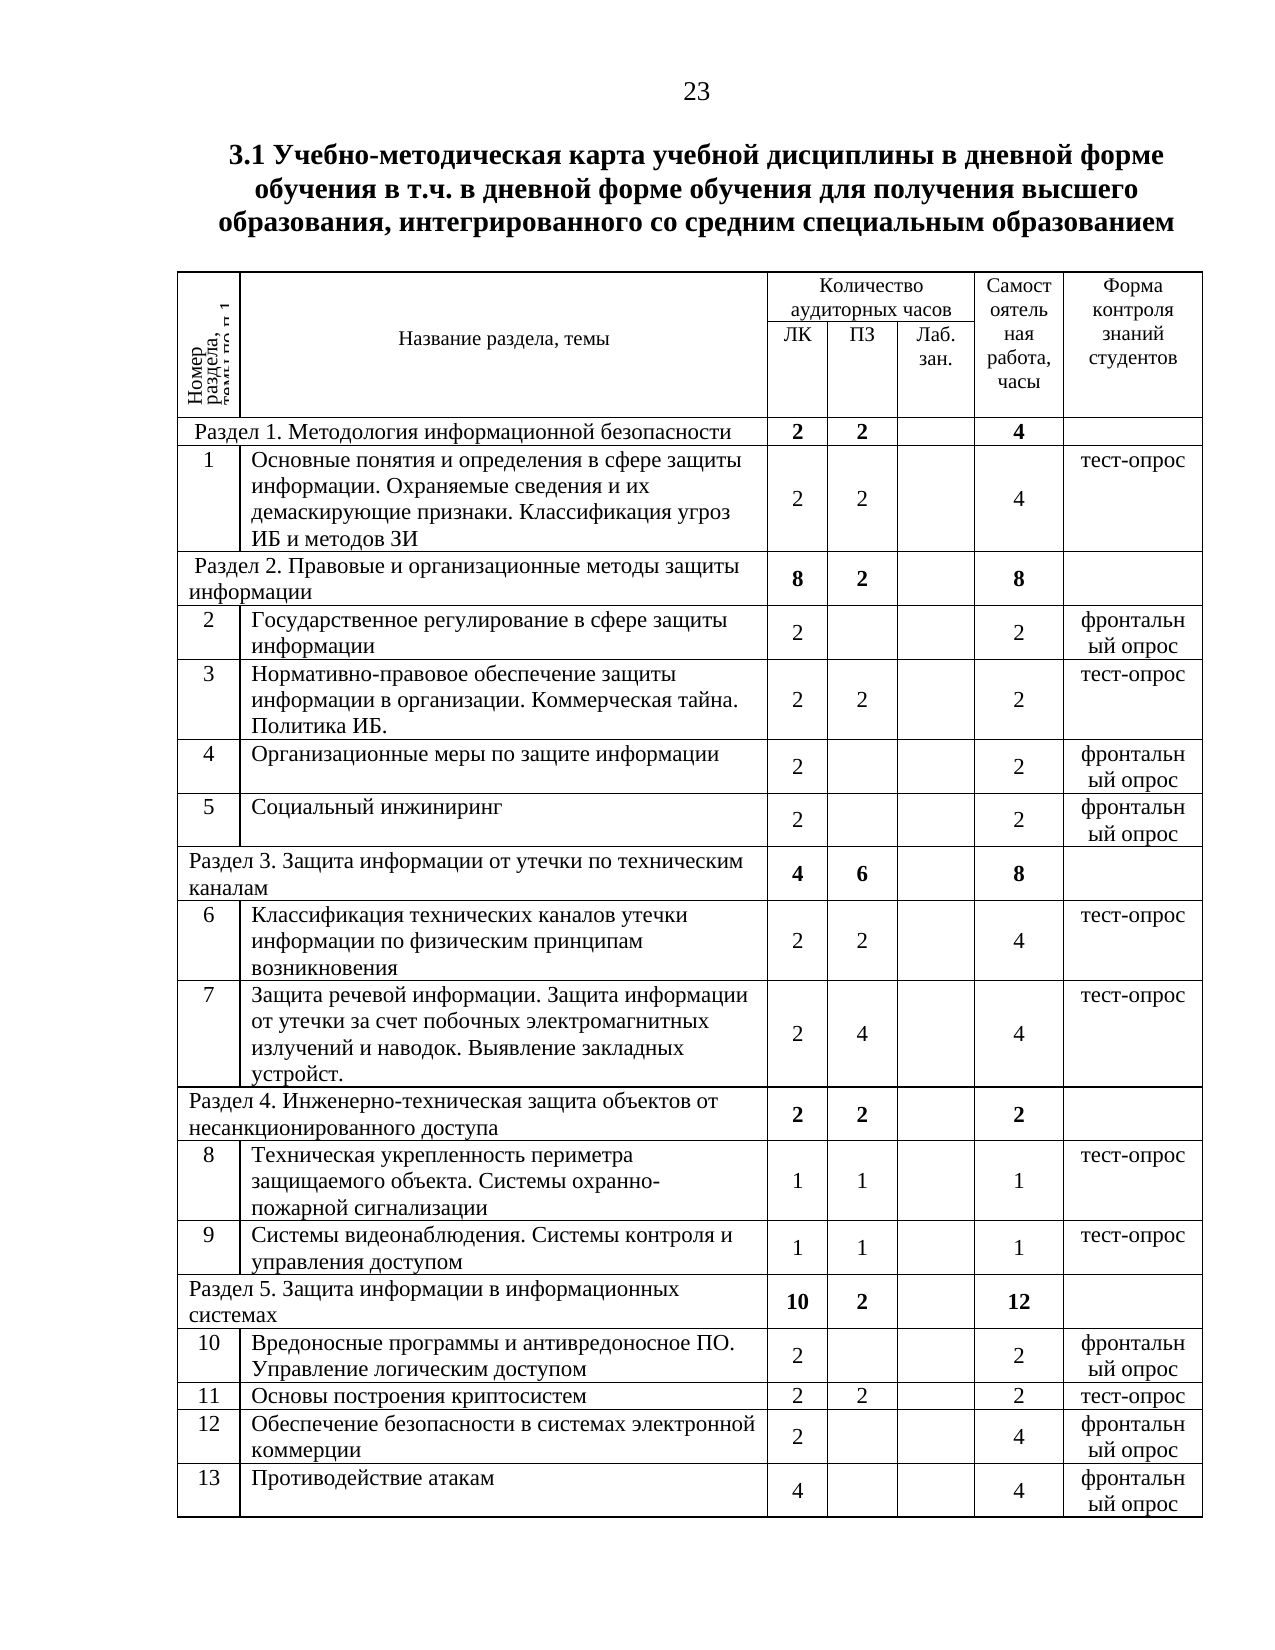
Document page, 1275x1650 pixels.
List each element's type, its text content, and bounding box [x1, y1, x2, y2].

table_cell [1064, 1275, 1202, 1328]
table_cell 2 [768, 740, 827, 792]
table_cell 2 [768, 1329, 827, 1382]
table_cell 1 [178, 446, 239, 551]
table_cell тест-опрос [1064, 981, 1202, 1086]
table_cell 2 [975, 740, 1063, 792]
table_cell [898, 1221, 974, 1274]
table_cell фронтальный опрос [1064, 1329, 1202, 1382]
table_cell 10 [178, 1329, 239, 1382]
table_cell 8 [975, 552, 1063, 605]
table_cell [828, 1464, 897, 1516]
table_header Количество аудиторных часов [768, 273, 974, 321]
table_cell [898, 446, 974, 551]
table_cell 4 [975, 418, 1063, 444]
table_cell [898, 1329, 974, 1382]
table_cell [1064, 1088, 1202, 1140]
table_cell 6 [178, 901, 239, 980]
table_cell 4 [975, 981, 1063, 1086]
table_cell 2 [768, 1383, 827, 1409]
table_cell [898, 847, 974, 900]
table_cell ПЗ [828, 322, 897, 417]
table_cell 8 [975, 847, 1063, 900]
table_cell 2 [768, 606, 827, 658]
table_cell ЛК [768, 322, 827, 417]
table_cell 4 [178, 740, 239, 792]
table_cell 11 [178, 1383, 239, 1409]
table_cell 2 [768, 446, 827, 551]
table_cell 1 [975, 1141, 1063, 1220]
table_cell Нормативно-правовое обеспечение защиты информации в организации. Коммерческая тайна. Политика ИБ. [241, 660, 767, 739]
table_cell 4 [768, 1464, 827, 1516]
table_cell 3 [178, 660, 239, 739]
table_cell [898, 1410, 974, 1463]
table_cell 2 [975, 1329, 1063, 1382]
table_cell [898, 1464, 974, 1516]
table_cell 2 [828, 1088, 897, 1140]
table_cell Раздел 5. Защита информации в информационных системах [178, 1275, 767, 1328]
table_cell [898, 418, 974, 444]
table_cell 8 [178, 1141, 239, 1220]
table_cell [828, 1410, 897, 1463]
table_cell [828, 1329, 897, 1382]
table_cell фронтальный опрос [1064, 1464, 1202, 1516]
table_cell 2 [768, 981, 827, 1086]
table_cell 4 [768, 847, 827, 900]
table_cell 2 [828, 901, 897, 980]
table_cell 2 [768, 418, 827, 444]
text 3.1 Учебно-методическая карта учебной дисциплины в дневной форме обучения в т.ч. в дневной форме обучения для получения высшего образования, интегрированного со средним специальным образованием [177, 137, 1216, 238]
table_cell [898, 606, 974, 658]
table_cell [1064, 847, 1202, 900]
table_cell 4 [975, 1410, 1063, 1463]
table_cell [898, 740, 974, 792]
table_cell 12 [178, 1410, 239, 1463]
table_cell [828, 606, 897, 658]
table_cell [828, 740, 897, 792]
table_cell [898, 1383, 974, 1409]
table_cell [1064, 552, 1202, 605]
table_cell 2 [768, 1410, 827, 1463]
table_cell фронтальный опрос [1064, 794, 1202, 846]
table_cell Раздел 1. Методология информационной безопасности [178, 418, 767, 444]
table_cell 1 [768, 1141, 827, 1220]
table_header Название раздела, темы [241, 273, 767, 417]
table_cell Раздел 2. Правовые и организационные методы защиты информации [178, 552, 767, 605]
table_cell тест-опрос [1064, 446, 1202, 551]
table_cell Защита речевой информации. Защита информации от утечки за счет побочных электромагнитных излучений и наводок. Выявление закладных устройст. [241, 981, 767, 1086]
table_cell Раздел 4. Инженерно-техническая защита объектов от несанкционированного доступа [178, 1088, 767, 1140]
table_cell 2 [768, 660, 827, 739]
table_cell 2 [828, 446, 897, 551]
table_cell 12 [975, 1275, 1063, 1328]
table_cell 2 [828, 660, 897, 739]
table_cell Социальный инжиниринг [241, 794, 767, 846]
table_cell 2 [828, 552, 897, 605]
table_cell Основные понятия и определения в сфере защиты информации. Охраняемые сведения и их демаскирующие признаки. Классификация угроз ИБ и методов ЗИ [241, 446, 767, 551]
table_cell Классификация технических каналов утечки информации по физическим принципам возникновения [241, 901, 767, 980]
table_cell Техническая укрепленность периметра защищаемого объекта. Системы охранно-пожарной сигнализации [241, 1141, 767, 1220]
table_cell 1 [975, 1221, 1063, 1274]
table_cell 2 [768, 1088, 827, 1140]
table_cell 13 [178, 1464, 239, 1516]
table_cell 2 [768, 901, 827, 980]
table_cell 2 [828, 1275, 897, 1328]
table_cell 2 [975, 794, 1063, 846]
table_cell Противодействие атакам [241, 1464, 767, 1516]
table_cell 4 [975, 446, 1063, 551]
table_header Форма контроля знаний студентов [1064, 273, 1202, 417]
table_cell 8 [768, 552, 827, 605]
table_cell фронтальный опрос [1064, 740, 1202, 792]
table_cell Государственное регулирование в сфере защиты информации [241, 606, 767, 658]
table_cell Основы построения криптосистем [241, 1383, 767, 1409]
table_cell Обеспечение безопасности в системах электронной коммерции [241, 1410, 767, 1463]
table_cell Системы видеонаблюдения. Системы контроля и управления доступом [241, 1221, 767, 1274]
table_cell [898, 1088, 974, 1140]
table_header Номер раздела, темы по п.1 [178, 273, 239, 417]
table_cell 2 [768, 794, 827, 846]
table_cell 7 [178, 981, 239, 1086]
table_cell 4 [975, 901, 1063, 980]
table_cell [898, 1275, 974, 1328]
table_cell 1 [828, 1141, 897, 1220]
table_cell Раздел 3. Защита информации от утечки по техническим каналам [178, 847, 767, 900]
table_cell 6 [828, 847, 897, 900]
table_cell 2 [828, 418, 897, 444]
table_cell 4 [975, 1464, 1063, 1516]
table_cell 2 [975, 606, 1063, 658]
table_cell фронтальный опрос [1064, 606, 1202, 658]
table_cell 9 [178, 1221, 239, 1274]
table_cell тест-опрос [1064, 1141, 1202, 1220]
table_cell [898, 901, 974, 980]
table_cell Лаб. зан. [898, 322, 974, 417]
table_cell тест-опрос [1064, 660, 1202, 739]
table_cell [828, 794, 897, 846]
table_cell Вредоносные программы и антивредоносное ПО. Управление логическим доступом [241, 1329, 767, 1382]
table_cell 5 [178, 794, 239, 846]
table_cell Организационные меры по защите информации [241, 740, 767, 792]
table_cell [898, 660, 974, 739]
table_cell [898, 552, 974, 605]
table_header Самостоятельная работа, часы [975, 273, 1063, 417]
table_cell 2 [178, 606, 239, 658]
table_cell 4 [828, 981, 897, 1086]
table_cell 10 [768, 1275, 827, 1328]
table_cell тест-опрос [1064, 901, 1202, 980]
table_cell тест-опрос [1064, 1383, 1202, 1409]
table_cell 2 [975, 660, 1063, 739]
table_cell [898, 1141, 974, 1220]
table_cell 2 [975, 1088, 1063, 1140]
table_cell [898, 981, 974, 1086]
table_cell тест-опрос [1064, 1221, 1202, 1274]
table_cell [1064, 418, 1202, 444]
table_cell [898, 794, 974, 846]
table_cell 2 [975, 1383, 1063, 1409]
table_cell 1 [768, 1221, 827, 1274]
table_cell фронтальный опрос [1064, 1410, 1202, 1463]
table_cell 1 [828, 1221, 897, 1274]
table_cell 2 [828, 1383, 897, 1409]
